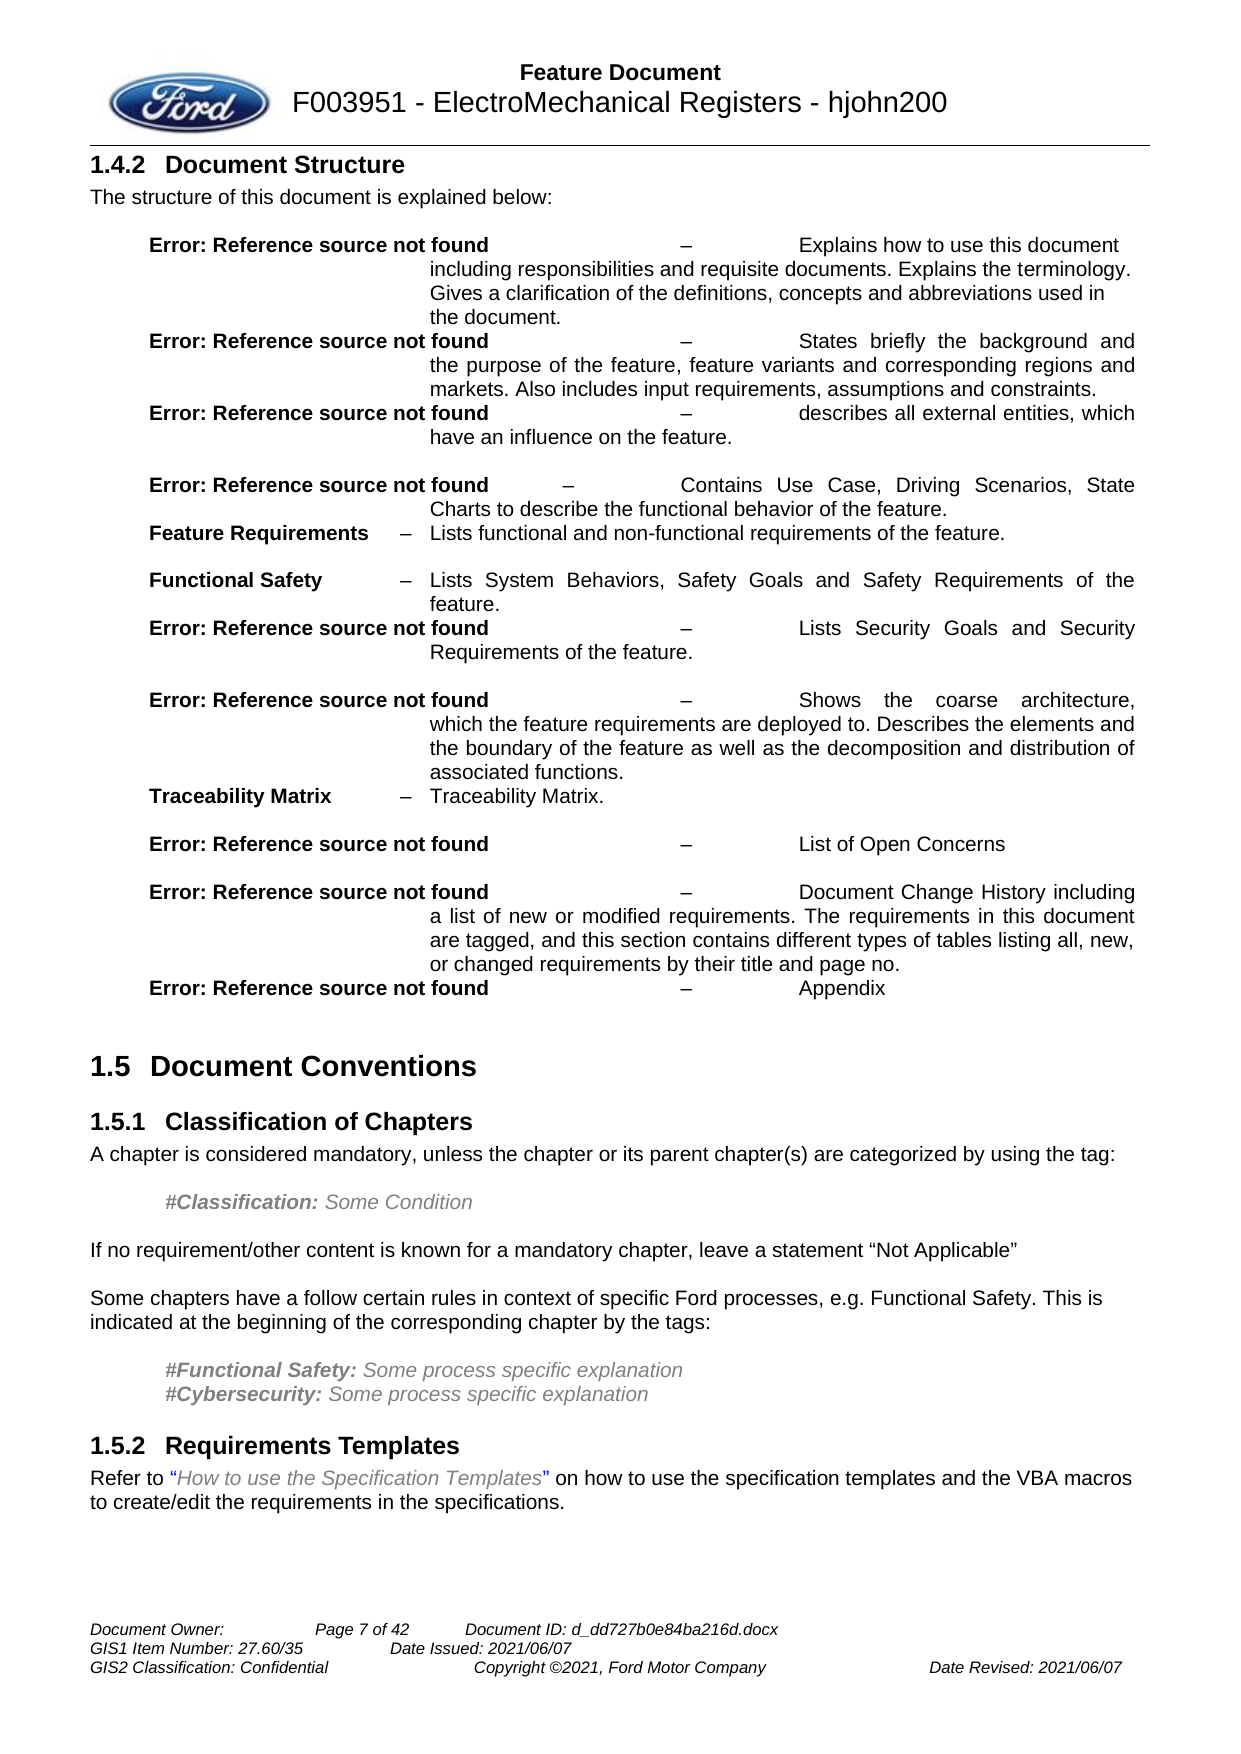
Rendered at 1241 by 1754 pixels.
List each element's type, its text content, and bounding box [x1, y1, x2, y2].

text #Functional Safety: Some process specific explanation [165, 1358, 1150, 1382]
text Functional Safety – Lists System Behaviors, Safety Goals and Safety Requirements of the feature. [149, 568, 1136, 616]
subtitle Classification of Chapters [90, 1107, 1150, 1136]
text Refer to “How to use the Specification Templates” on how to use the specification templates and the VBA macros to create/edit the requirements in the specifications. [90, 1466, 1150, 1513]
text A chapter is considered mandatory, unless the chapter or its parent chapter(s) are categorized by using the tag: [90, 1142, 1150, 1166]
subtitle Requirements Templates [90, 1431, 1150, 1459]
subtitle Document Conventions [90, 1048, 1150, 1082]
text Traceability Matrix – Traceability Matrix. [149, 784, 1136, 832]
text The structure of this document is explained below: [90, 185, 1136, 209]
text #Classification: Some Condition [165, 1190, 1150, 1214]
text Some chapters have a follow certain rules in context of specific Ford processes, e.g. Functional Safety. This is indicated at the beginning of the corresponding chapter by the tags: [90, 1286, 1150, 1334]
text #Cybersecurity: Some process specific explanation [165, 1382, 1150, 1406]
text If no requirement/other content is known for a mandatory chapter, leave a statement “Not Applicable” [90, 1238, 1150, 1262]
text Feature Requirements – Lists functional and non-functional requirements of the feature. [149, 520, 1136, 544]
picture [89, 53, 290, 154]
subtitle Document Structure [90, 150, 1150, 179]
